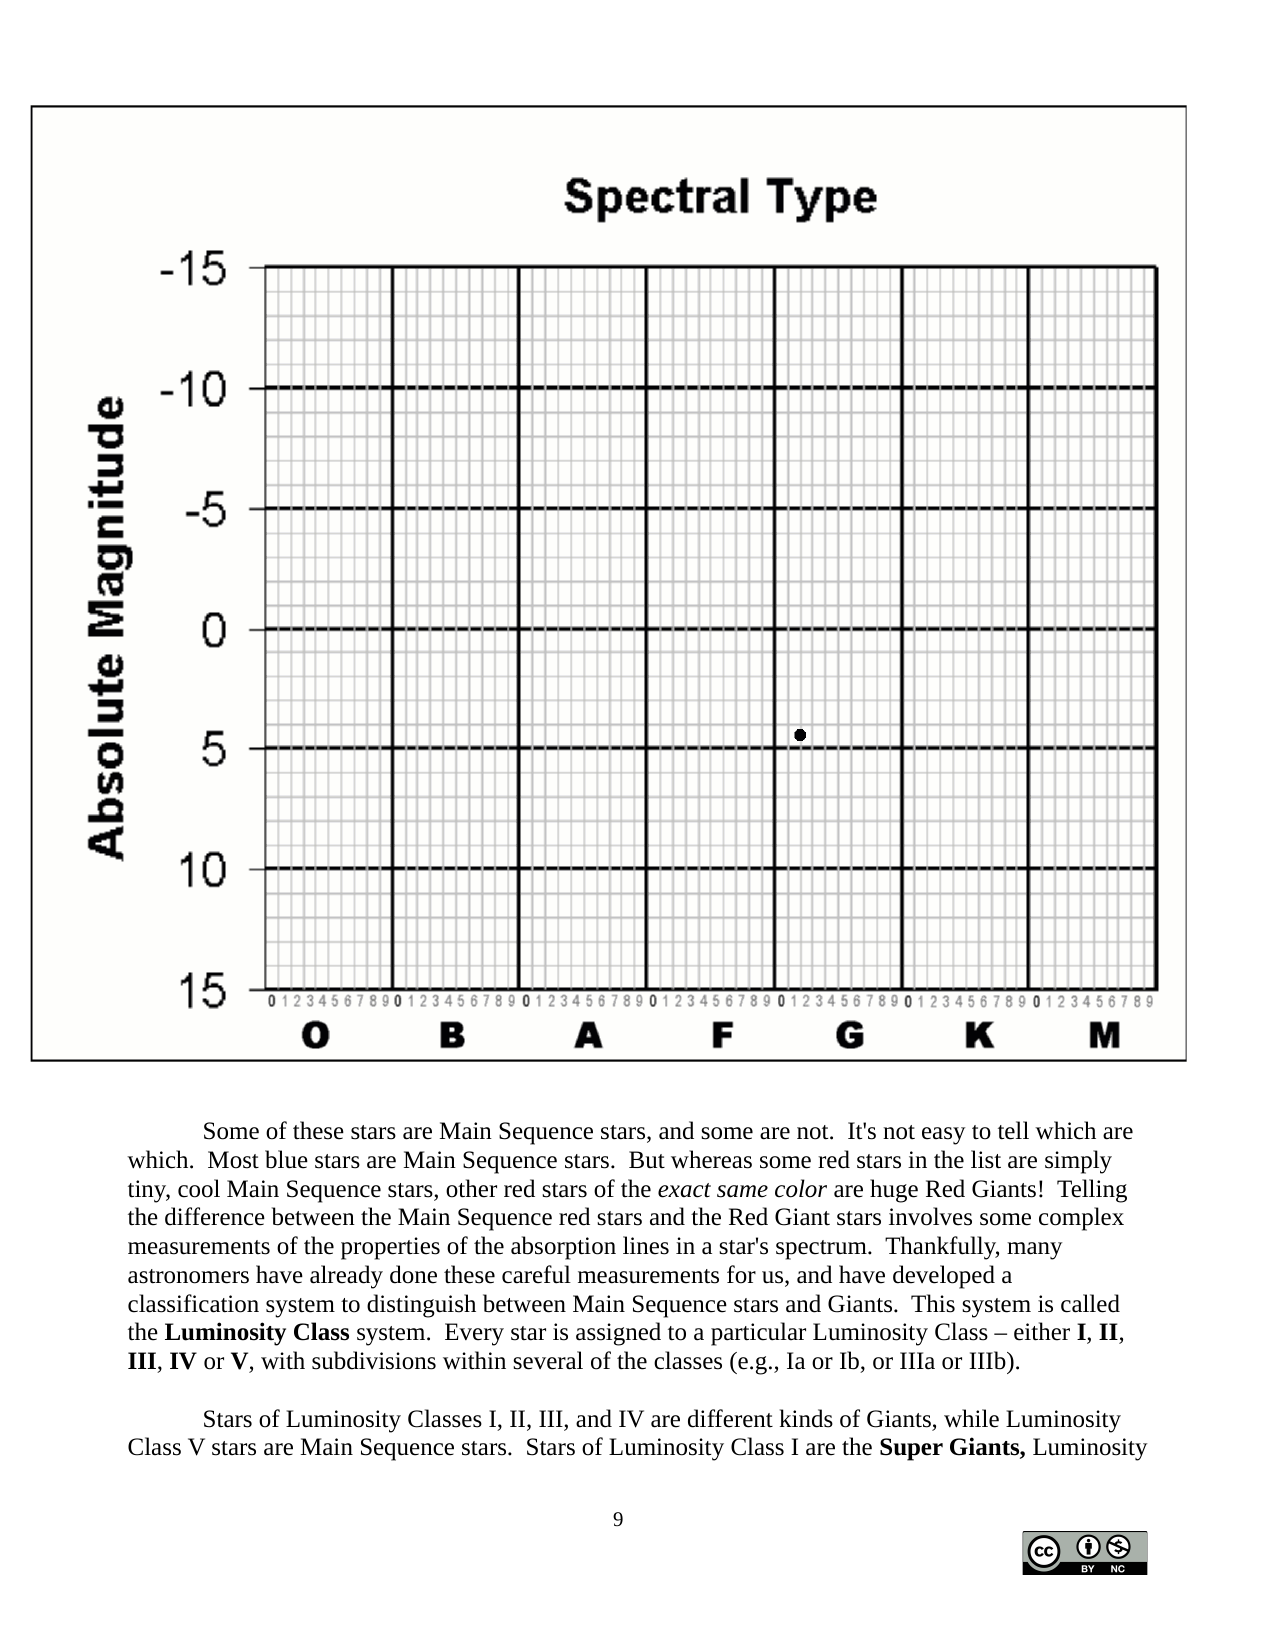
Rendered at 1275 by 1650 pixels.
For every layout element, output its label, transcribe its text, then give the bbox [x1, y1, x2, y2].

picture [30, 105, 1187, 1062]
picture [1022, 1531, 1148, 1575]
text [127, 1404, 1147, 1461]
text Some of these stars are Main Sequence stars, and some are not. It's not easy to tell which are which. Most blue stars are Main Sequence stars. But whereas some red stars in the list are simply tiny, cool Main Sequence stars, other red stars of the exact same color are huge Red Giants! Telling the difference between the Main Sequence red stars and the Red Giant stars involves some complex measurements of the properties of the absorption lines in a star's spectrum. Thankfully, many astronomers have already done these careful measurements for us, and have developed a classification system to distinguish between Main Sequence stars and Giants. This system is called the Luminosity Class system. Every star is assigned to a particular Luminosity Class – either I, II, III, IV or V, with subdivisions within several of the classes (e.g., Ia or Ib, or IIIa or IIIb). [127, 1116, 1147, 1375]
